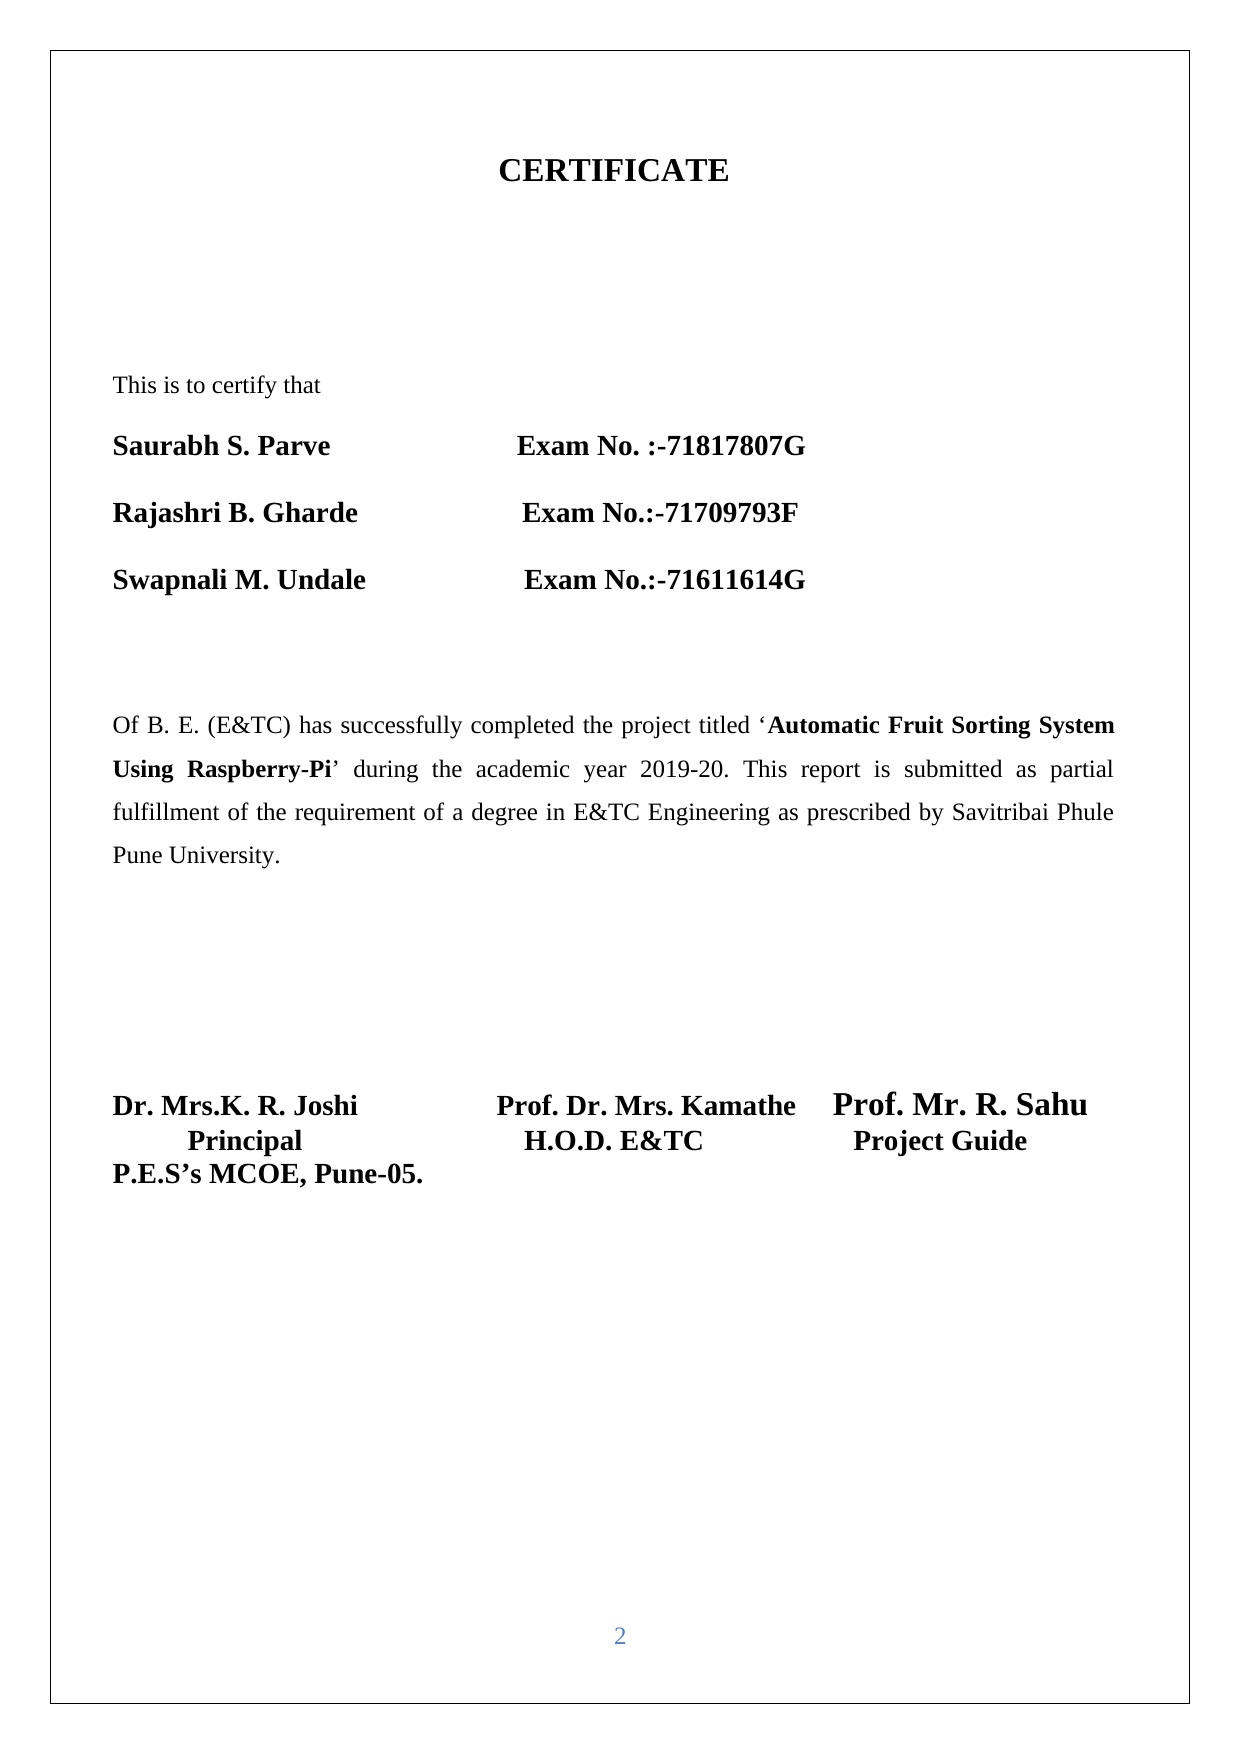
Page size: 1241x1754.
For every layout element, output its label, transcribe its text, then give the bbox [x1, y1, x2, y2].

text Dr. Mrs.K. R. Joshi Prof. Dr. Mrs. Kamathe Prof. Mr. R. Sahu [112, 1084, 1115, 1123]
text Rajashri B. Gharde Exam No.:-71709793F [112, 495, 1115, 528]
text This is to certify that [112, 370, 1115, 399]
text Of B. E. (E&TC) has successfully completed the project titled ‘Automatic Fruit Sorting System Using Raspberry-Pi’ during the academic year 2019-20. This report is submitted as partial fulfillment of the requirement of a degree in E&TC Engineering as prescribed by Savitribai Phule Pune University. [112, 711, 1115, 869]
text Saurabh S. Parve Exam No. :-71817807G [112, 428, 1115, 461]
text P.E.S’s MCOE, Pune-05. [112, 1156, 1115, 1190]
text Principal H.O.D. E&TC Project Guide [112, 1123, 1115, 1156]
text Swapnali M. Undale Exam No.:-71611614G [112, 562, 1115, 596]
text CERTIFICATE [112, 150, 1115, 188]
